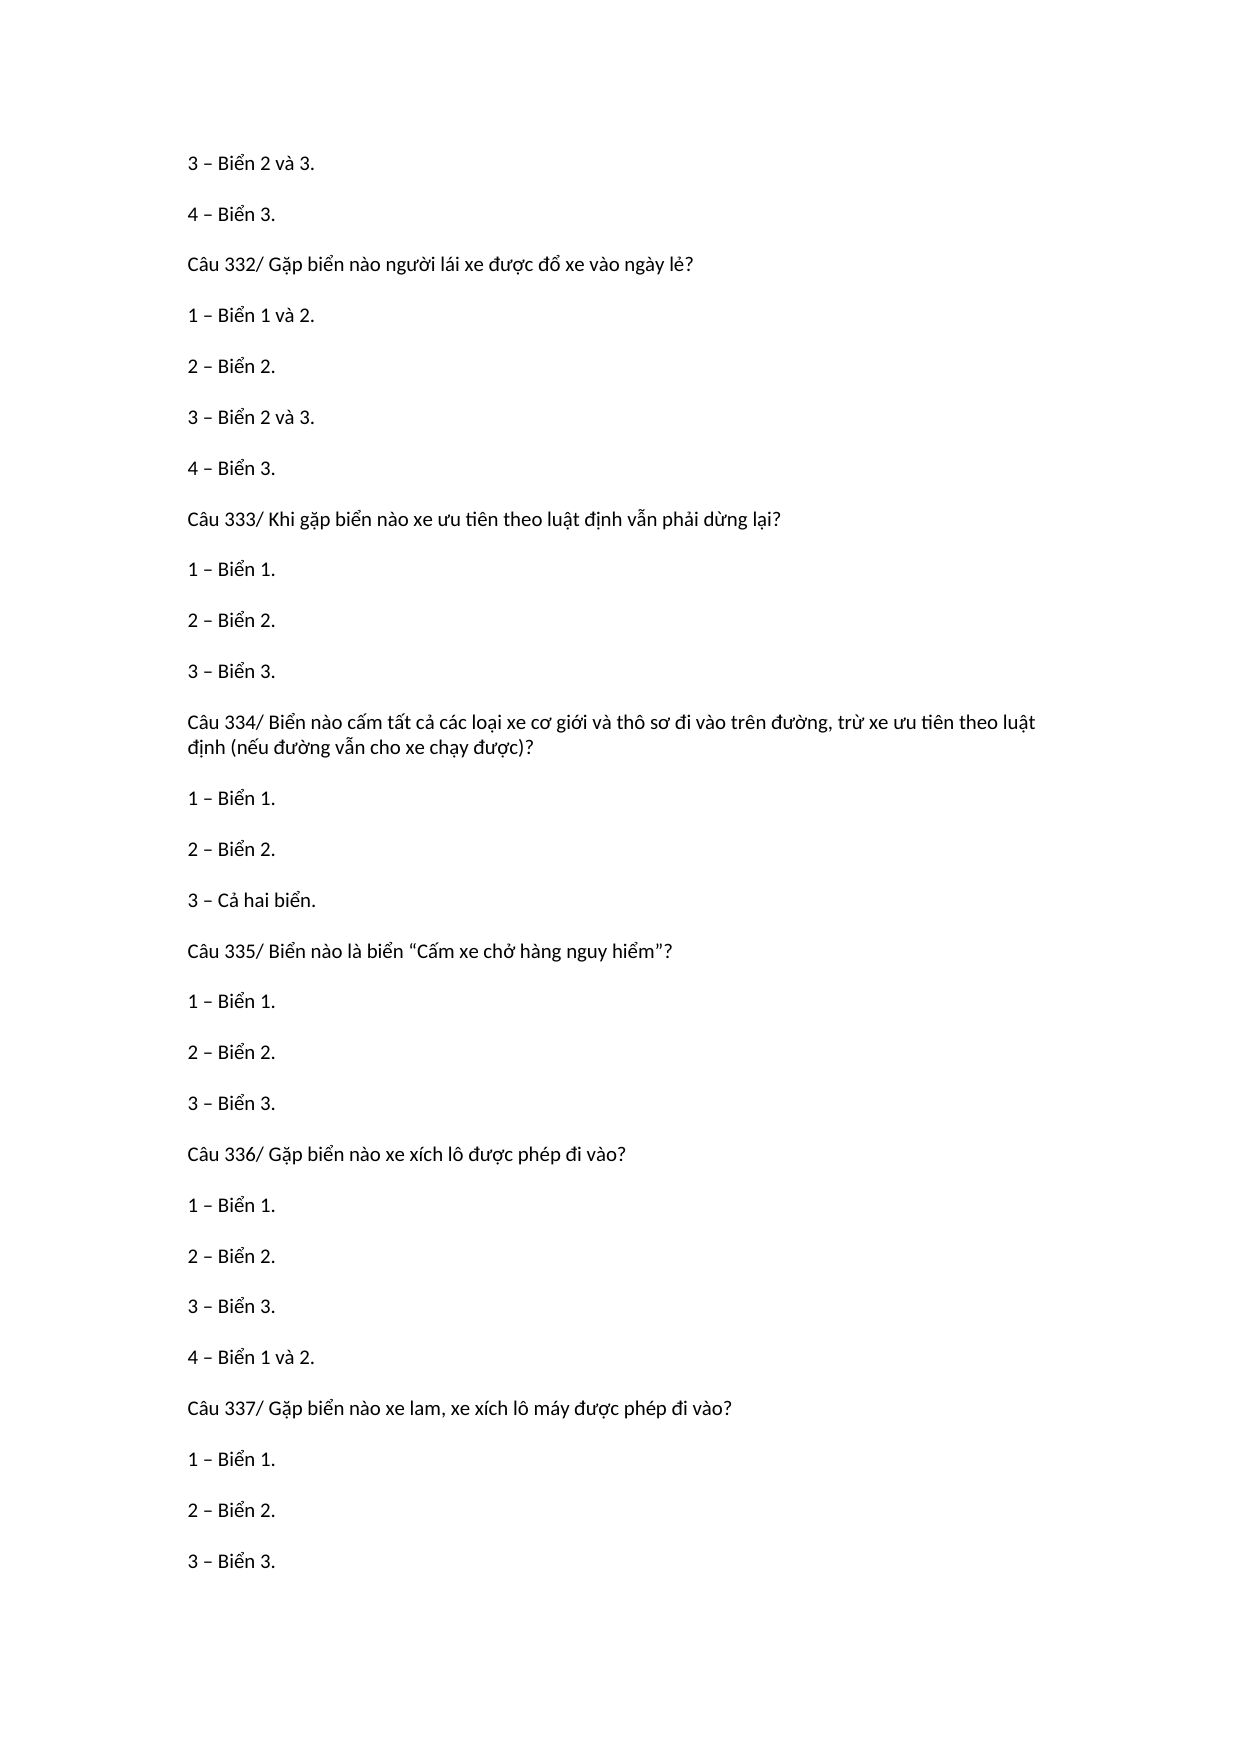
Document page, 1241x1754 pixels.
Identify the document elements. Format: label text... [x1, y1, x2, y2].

text Câu 335/ Biển nào là biển “Cấm xe chở hàng nguy hiểm”? [187, 938, 1053, 963]
text 1 – Biển 1. [187, 1192, 1053, 1217]
text 4 – Biển 3. [187, 455, 1053, 480]
text 2 – Biển 2. [187, 1243, 1053, 1268]
text Câu 332/ Gặp biển nào người lái xe được đổ xe vào ngày lẻ? [187, 252, 1053, 277]
text 3 – Cả hai biển. [187, 887, 1053, 912]
text 2 – Biển 2. [187, 836, 1053, 862]
text 3 – Biển 2 và 3. [187, 404, 1053, 429]
text 3 – Biển 3. [187, 1294, 1053, 1319]
text Câu 333/ Khi gặp biển nào xe ưu tiên theo luật định vẫn phải dừng lại? [187, 506, 1053, 531]
text 3 – Biển 3. [187, 1548, 1053, 1573]
text 1 – Biển 1 và 2. [187, 302, 1053, 328]
text 2 – Biển 2. [187, 353, 1053, 379]
text 3 – Biển 3. [187, 1090, 1053, 1116]
text 2 – Biển 2. [187, 1039, 1053, 1065]
text 4 – Biển 3. [187, 201, 1053, 226]
text Câu 334/ Biển nào cấm tất cả các loại xe cơ giới và thô sơ đi vào trên đường, trừ xe ưu tiên theo luật định (nếu đường vẫn cho xe chạy được)? [187, 709, 1053, 760]
text Câu 337/ Gặp biển nào xe lam, xe xích lô máy được phép đi vào? [187, 1395, 1053, 1421]
text Câu 336/ Gặp biển nào xe xích lô được phép đi vào? [187, 1141, 1053, 1167]
text 3 – Biển 2 và 3. [187, 150, 1053, 175]
text 4 – Biển 1 và 2. [187, 1344, 1053, 1370]
text 1 – Biển 1. [187, 785, 1053, 811]
text 1 – Biển 1. [187, 557, 1053, 582]
text 2 – Biển 2. [187, 1497, 1053, 1522]
text 2 – Biển 2. [187, 607, 1053, 633]
text 1 – Biển 1. [187, 989, 1053, 1014]
text 3 – Biển 3. [187, 658, 1053, 684]
text 1 – Biển 1. [187, 1446, 1053, 1472]
